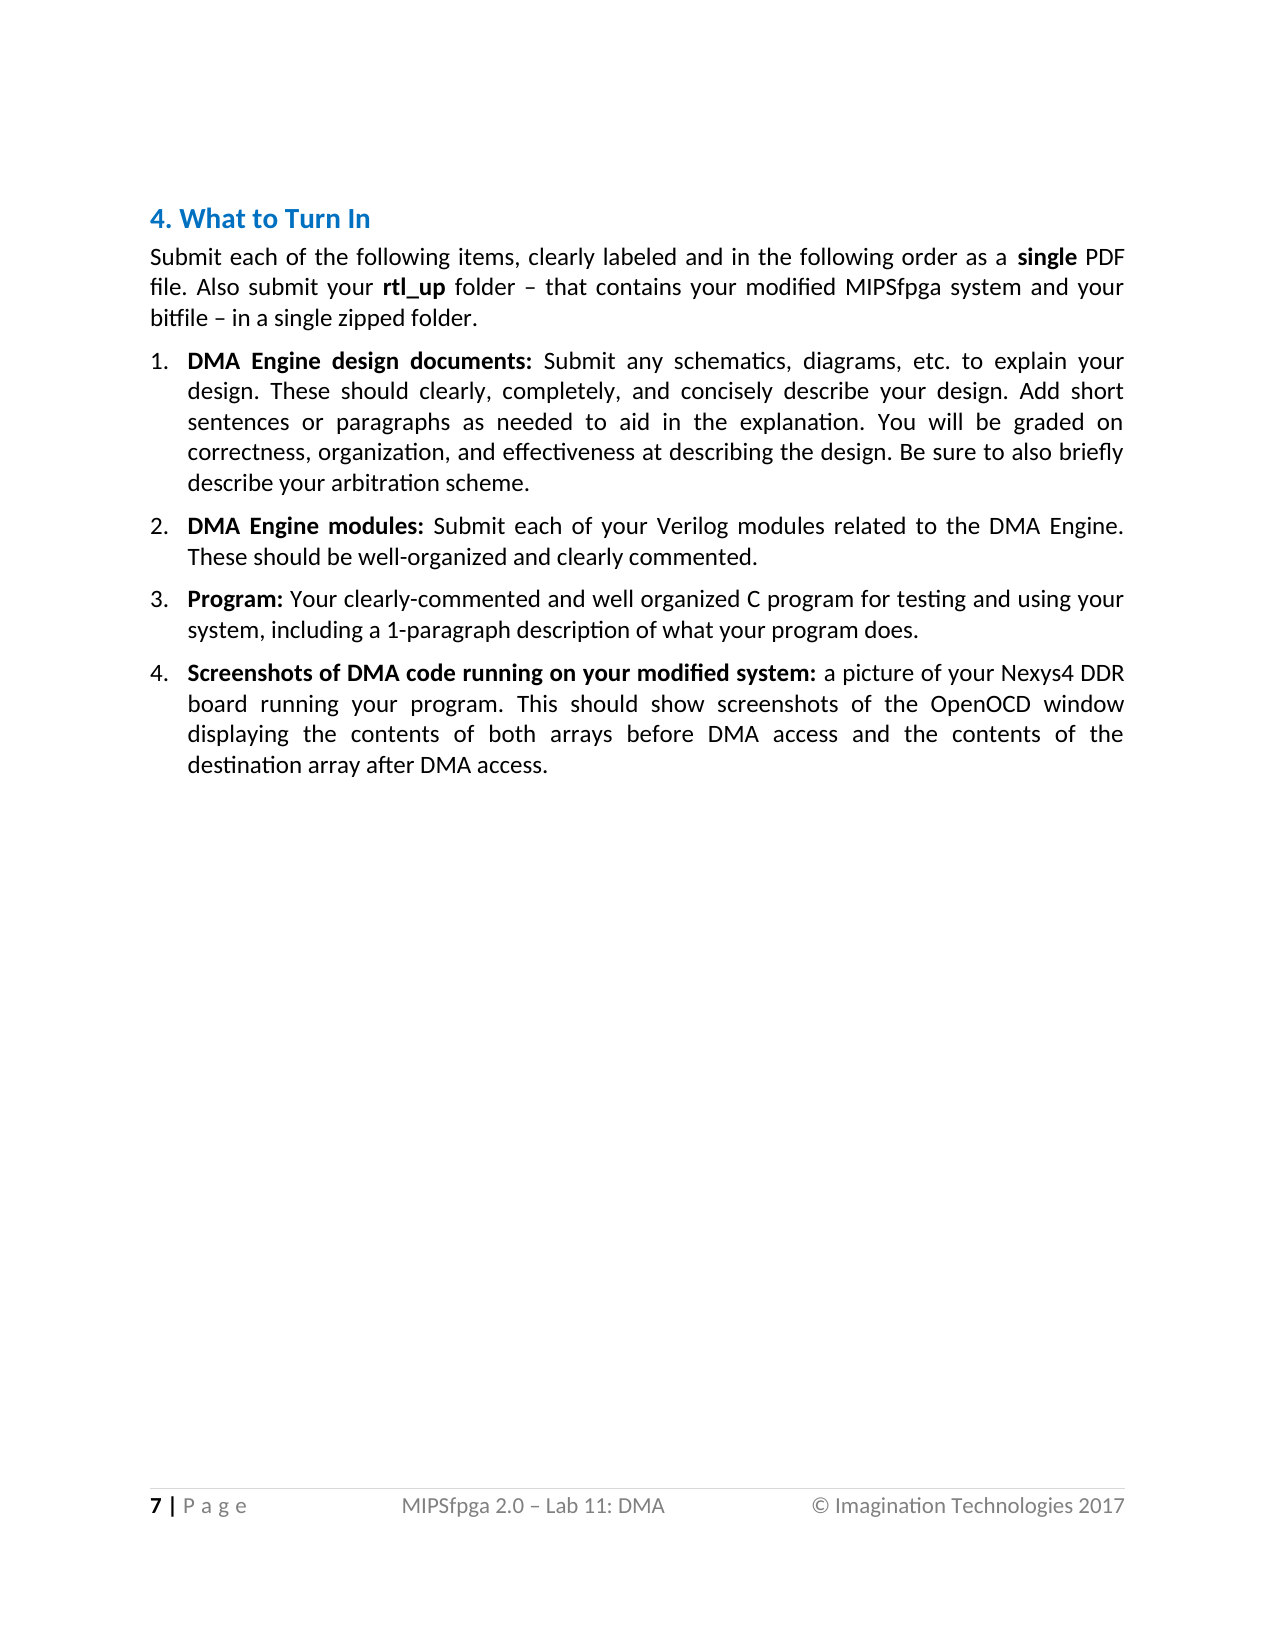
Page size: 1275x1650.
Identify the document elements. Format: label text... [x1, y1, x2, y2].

list Screenshots of DMA code running on your modified system: a picture of your Nexys4 DDR board running your program. This should show screenshots of the OpenOCD window displaying the contents of both arrays before DMA access and the contents of the destination array after DMA access. [150, 657, 1125, 779]
subtitle 4. What to Turn In [150, 200, 1125, 236]
list Program: Your clearly-commented and well organized C program for testing and using your system, including a 1-paragraph description of what your program does. [150, 584, 1125, 645]
text Submit each of the following items, clearly labeled and in the following order as a single PDF file. Also submit your rtl_up folder – that contains your modified MIPSfpga system and your bitfile – in a single zipped folder. [150, 241, 1125, 332]
list DMA Engine modules: Submit each of your Verilog modules related to the DMA Engine. These should be well-organized and clearly commented. [150, 510, 1125, 571]
list DMA Engine design documents: Submit any schematics, diagrams, etc. to explain your design. These should clearly, completely, and concisely describe your design. Add short sentences or paragraphs as needed to aid in the explanation. You will be graded on correctness, organization, and effectiveness at describing the design. Be sure to also briefly describe your arbitration scheme. [150, 345, 1125, 498]
